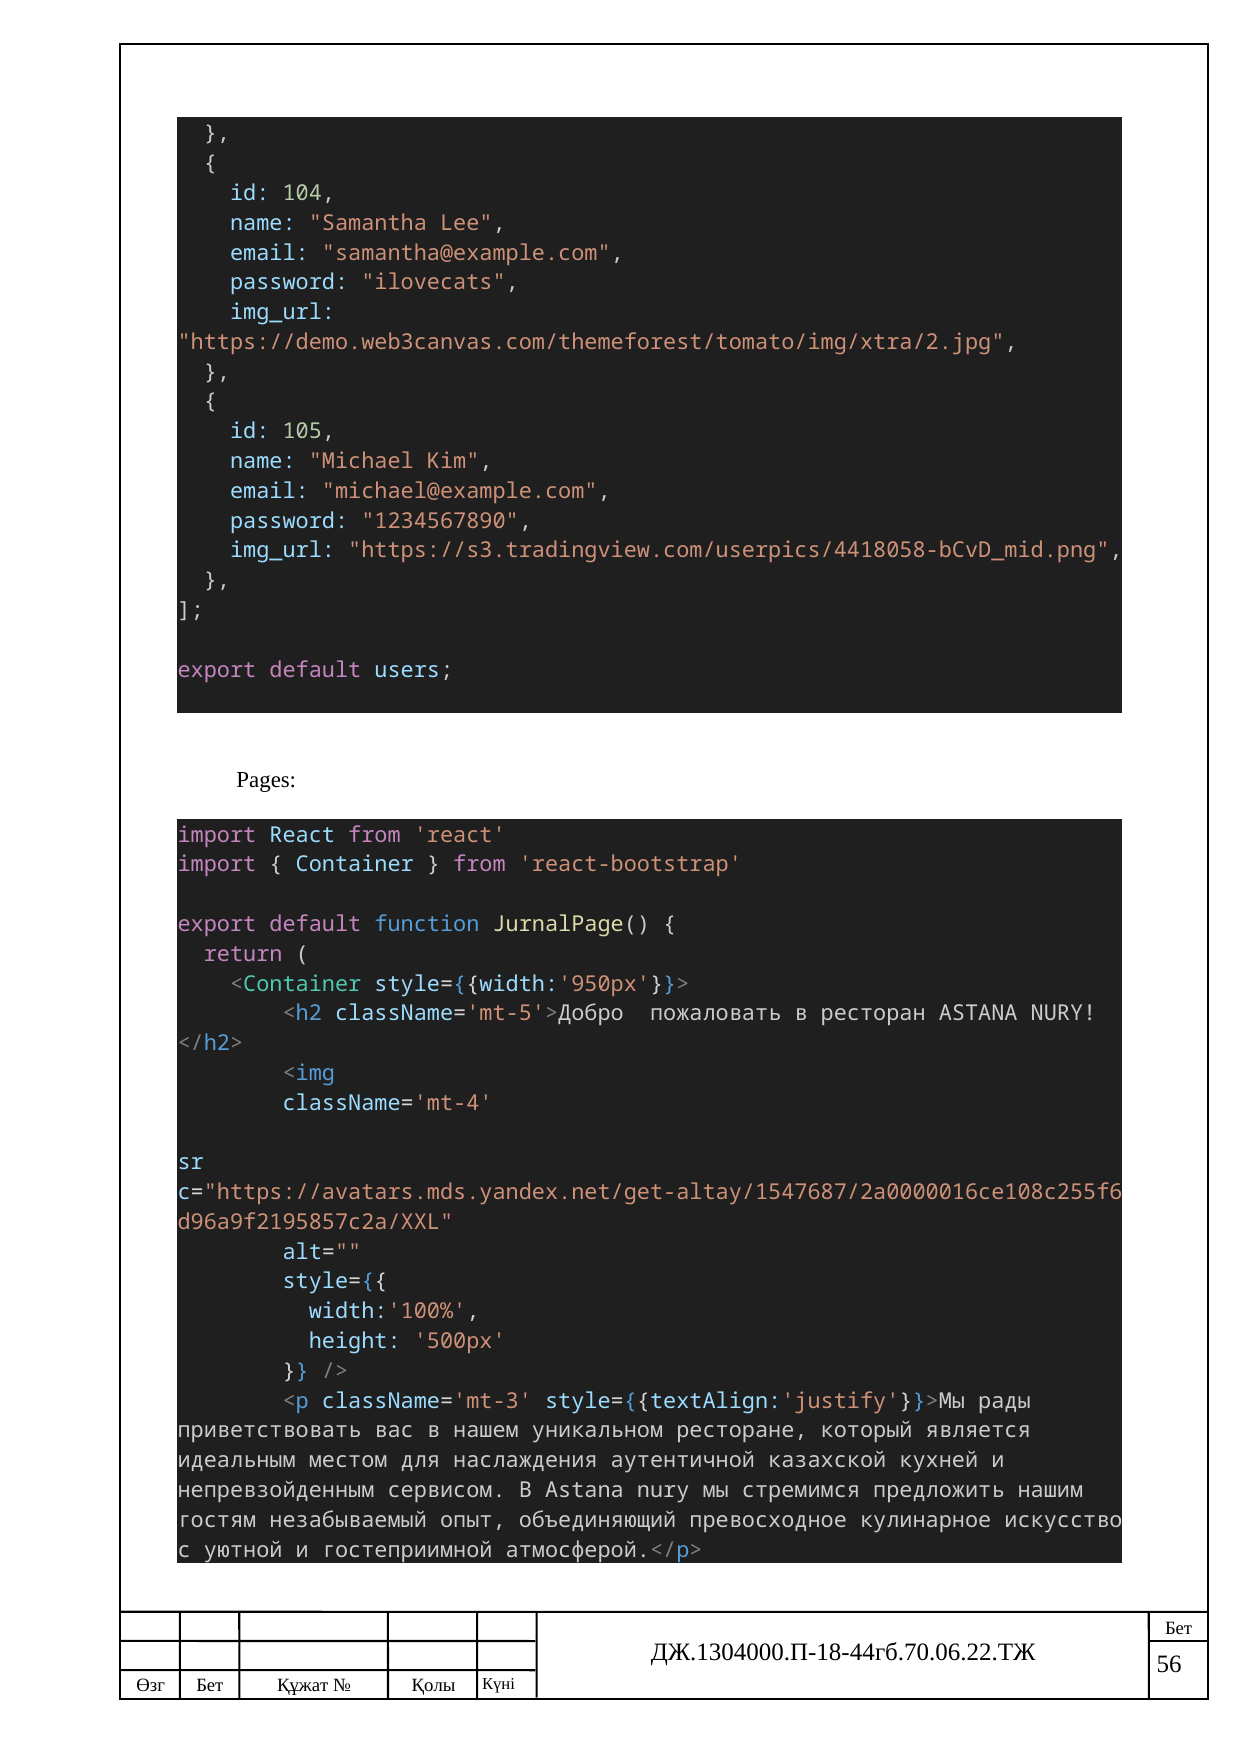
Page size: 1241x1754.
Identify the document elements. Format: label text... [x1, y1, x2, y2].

text return ( [177, 938, 1122, 968]
text name: "Michael Kim", [177, 445, 1122, 475]
text import React from 'react' [177, 819, 1122, 848]
text { [177, 147, 1122, 177]
text import { Container } from 'react-bootstrap' [177, 848, 1122, 878]
text ]; [177, 594, 1122, 624]
text <p className='mt-3' style={{textAlign:'justify'}}>Мы рады приветствовать вас в нашем уникальном ресторане, который является идеальным местом для наслаждения аутентичной казахской кухней и непревзойденным сервисом. В Astana nury мы стремимся предложить нашим гостям незабываемый опыт, объединяющий превосходное кулинарное искусство с уютной и гостеприимной атмосферой.</p> [177, 1385, 1122, 1563]
text id: 104, [177, 177, 1122, 207]
text src="https://avatars.mds.yandex.net/get-altay/1547687/2a0000016ce108c255f6d96a9f2195857c2a/XXL" [177, 1117, 1122, 1236]
text <h2 className='mt-5'>Добро пожаловать в ресторан ASTANA NURY!</h2> [177, 997, 1122, 1057]
text id: 105, [177, 415, 1122, 445]
text }, [177, 564, 1122, 594]
text <img [177, 1057, 1122, 1087]
text height: '500px' [177, 1325, 1122, 1355]
text }, [177, 117, 1122, 147]
text width:'100%', [177, 1295, 1122, 1325]
text email: "michael@example.com", [177, 475, 1122, 505]
text password: "ilovecats", [177, 266, 1122, 296]
text email: "samantha@example.com", [177, 237, 1122, 266]
text img_url: "https://s3.tradingview.com/userpics/4418058-bCvD_mid.png", [177, 534, 1122, 564]
text img_url: "https://demo.web3canvas.com/themeforest/tomato/img/xtra/2.jpg", [177, 296, 1122, 356]
text }, [177, 356, 1122, 386]
text { [177, 386, 1122, 415]
text Pages: [177, 766, 1122, 792]
text }} /> [177, 1355, 1122, 1385]
text className='mt-4' [177, 1087, 1122, 1117]
text style={{ [177, 1266, 1122, 1295]
text name: "Samantha Lee", [177, 207, 1122, 237]
text alt="" [177, 1236, 1122, 1266]
text export default users; [177, 654, 1122, 683]
text export default function JurnalPage() { [177, 908, 1122, 938]
text <Container style={{width:'950px'}}> [177, 968, 1122, 997]
text password: "1234567890", [177, 505, 1122, 534]
